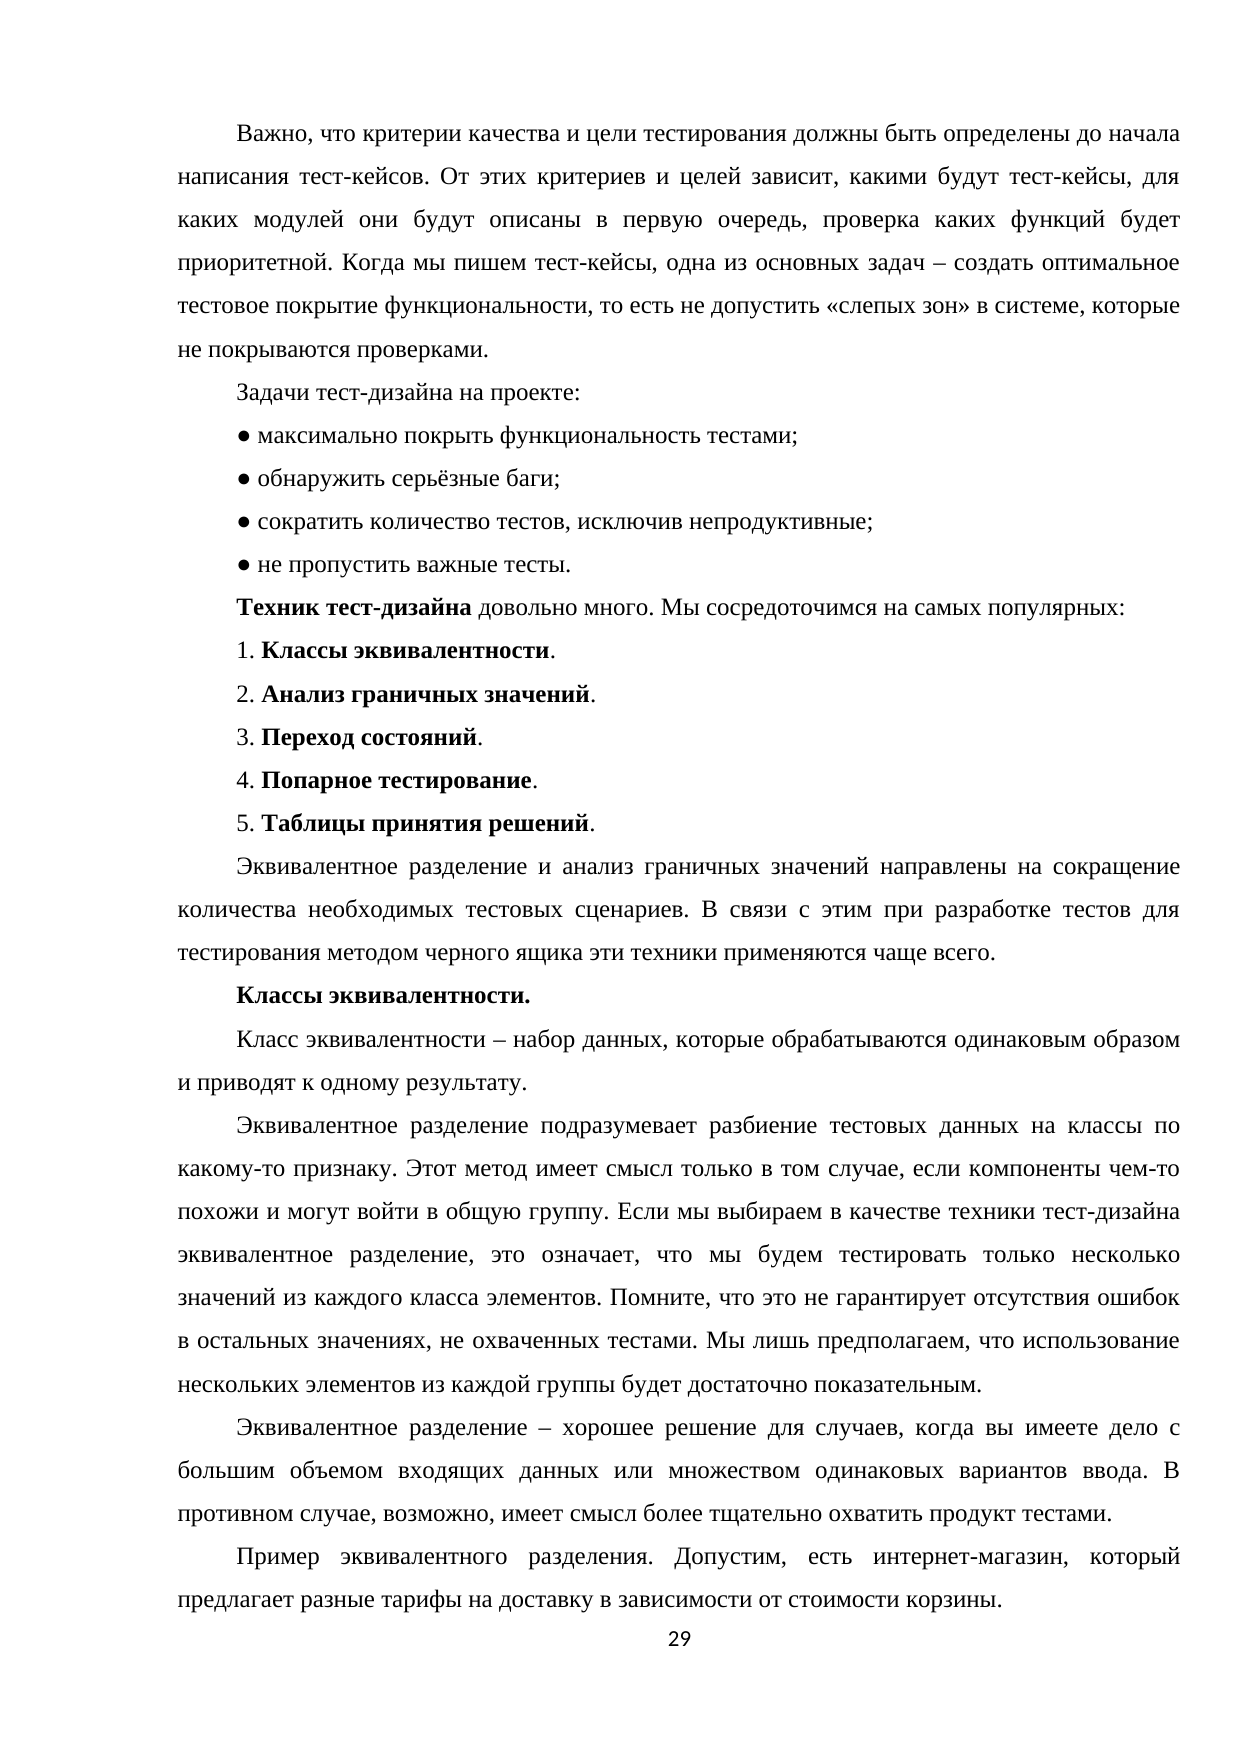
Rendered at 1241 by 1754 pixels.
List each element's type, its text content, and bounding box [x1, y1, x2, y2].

text Классы эквивалентности. [177, 981, 1181, 1009]
text ● обнаружить серьёзные баги; [177, 463, 1181, 492]
text ● сократить количество тестов, исключив непродуктивные; [177, 506, 1181, 535]
text Пример эквивалентного разделения. Допустим, есть интернет-магазин, который предлагает разные тарифы на доставку в зависимости от стоимости корзины. [177, 1541, 1181, 1613]
text 5. Таблицы принятия решений. [177, 808, 1181, 837]
text Класс эквивалентности – набор данных, которые обрабатываются одинаковым образом и приводят к одному результату. [177, 1024, 1181, 1096]
text Техник тест-дизайна довольно много. Мы сосредоточимся на самых популярных: [177, 592, 1181, 621]
text ● не пропустить важные тесты. [177, 549, 1181, 578]
text Эквивалентное разделение и анализ граничных значений направлены на сокращение количества необходимых тестовых сценариев. В связи с этим при разработке тестов для тестирования методом черного ящика эти техники применяются чаще всего. [177, 851, 1181, 966]
text 1. Классы эквивалентности. [177, 636, 1181, 664]
text 2. Анализ граничных значений. [177, 679, 1181, 707]
text 3. Переход состояний. [177, 722, 1181, 751]
text Эквивалентное разделение подразумевает разбиение тестовых данных на классы по какому-то признаку. Этот метод имеет смысл только в том случае, если компоненты чем-то похожи и могут войти в общую группу. Если мы выбираем в качестве техники тест-дизайна эквивалентное разделение, это означает, что мы будем тестировать только несколько значений из каждого класса элементов. Помните, что это не гарантирует отсутствия ошибок в остальных значениях, не охваченных тестами. Мы лишь предполагаем, что использование нескольких элементов из каждой группы будет достаточно показательным. [177, 1110, 1181, 1397]
text Задачи тест-дизайна на проекте: [177, 377, 1181, 406]
text Важно, что критерии качества и цели тестирования должны быть определены до начала написания тест-кейсов. От этих критериев и целей зависит, какими будут тест-кейсы, для каких модулей они будут описаны в первую очередь, проверка каких функций будет приоритетной. Когда мы пишем тест-кейсы, одна из основных задач – создать оптимальное тестовое покрытие функциональности, то есть не допустить «слепых зон» в системе, которые не покрываются проверками. [177, 118, 1181, 362]
text Эквивалентное разделение – хорошее решение для случаев, когда вы имеете дело с большим объемом входящих данных или множеством одинаковых вариантов ввода. В противном случае, возможно, имеет смысл более тщательно охватить продукт тестами. [177, 1412, 1181, 1527]
text 4. Попарное тестирование. [177, 765, 1181, 794]
text ● максимально покрыть функциональность тестами; [177, 420, 1181, 449]
